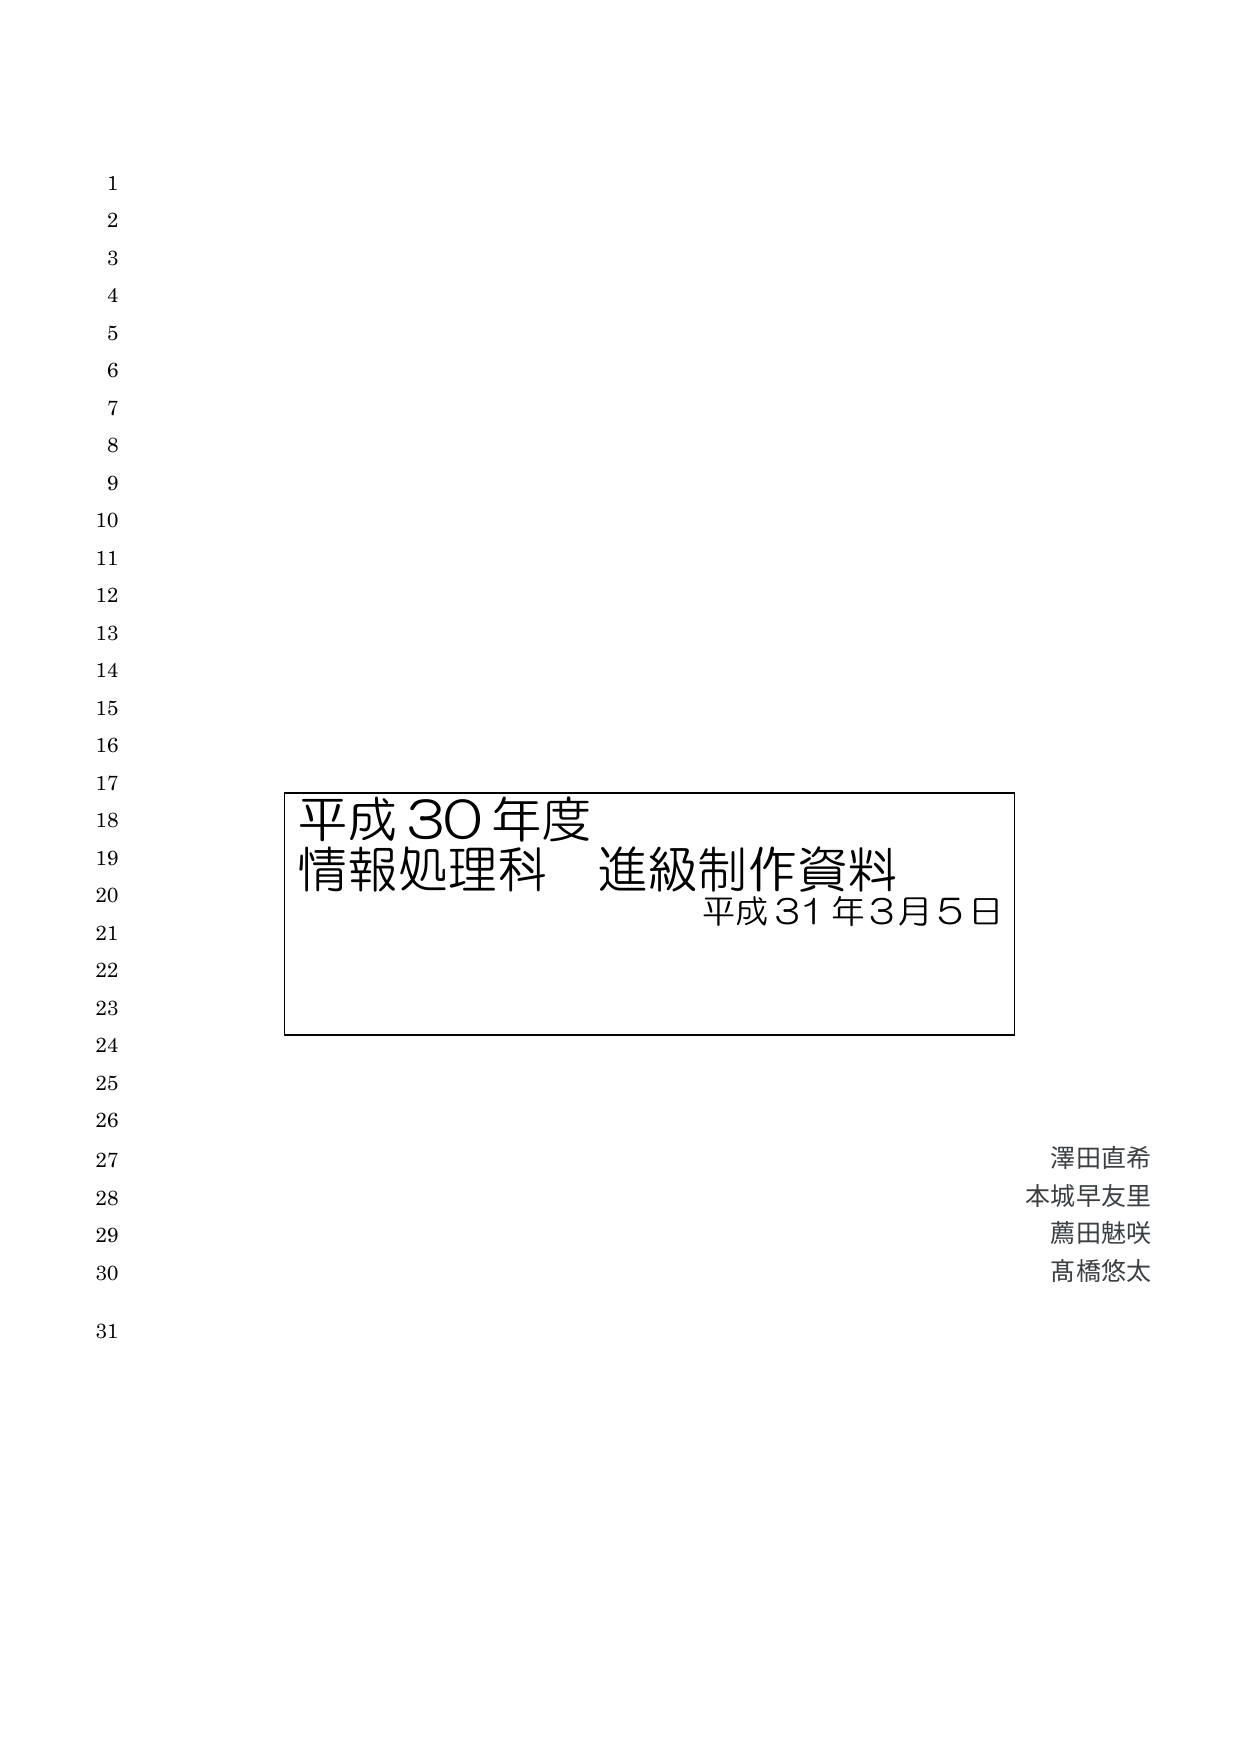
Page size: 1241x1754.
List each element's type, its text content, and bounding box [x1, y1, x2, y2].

text 本城早友里 [174, 1175, 1152, 1213]
text 髙橋悠太 [174, 1250, 1152, 1288]
text 薦田魅咲 [174, 1213, 1152, 1250]
text 澤田直希 [174, 1138, 1152, 1175]
